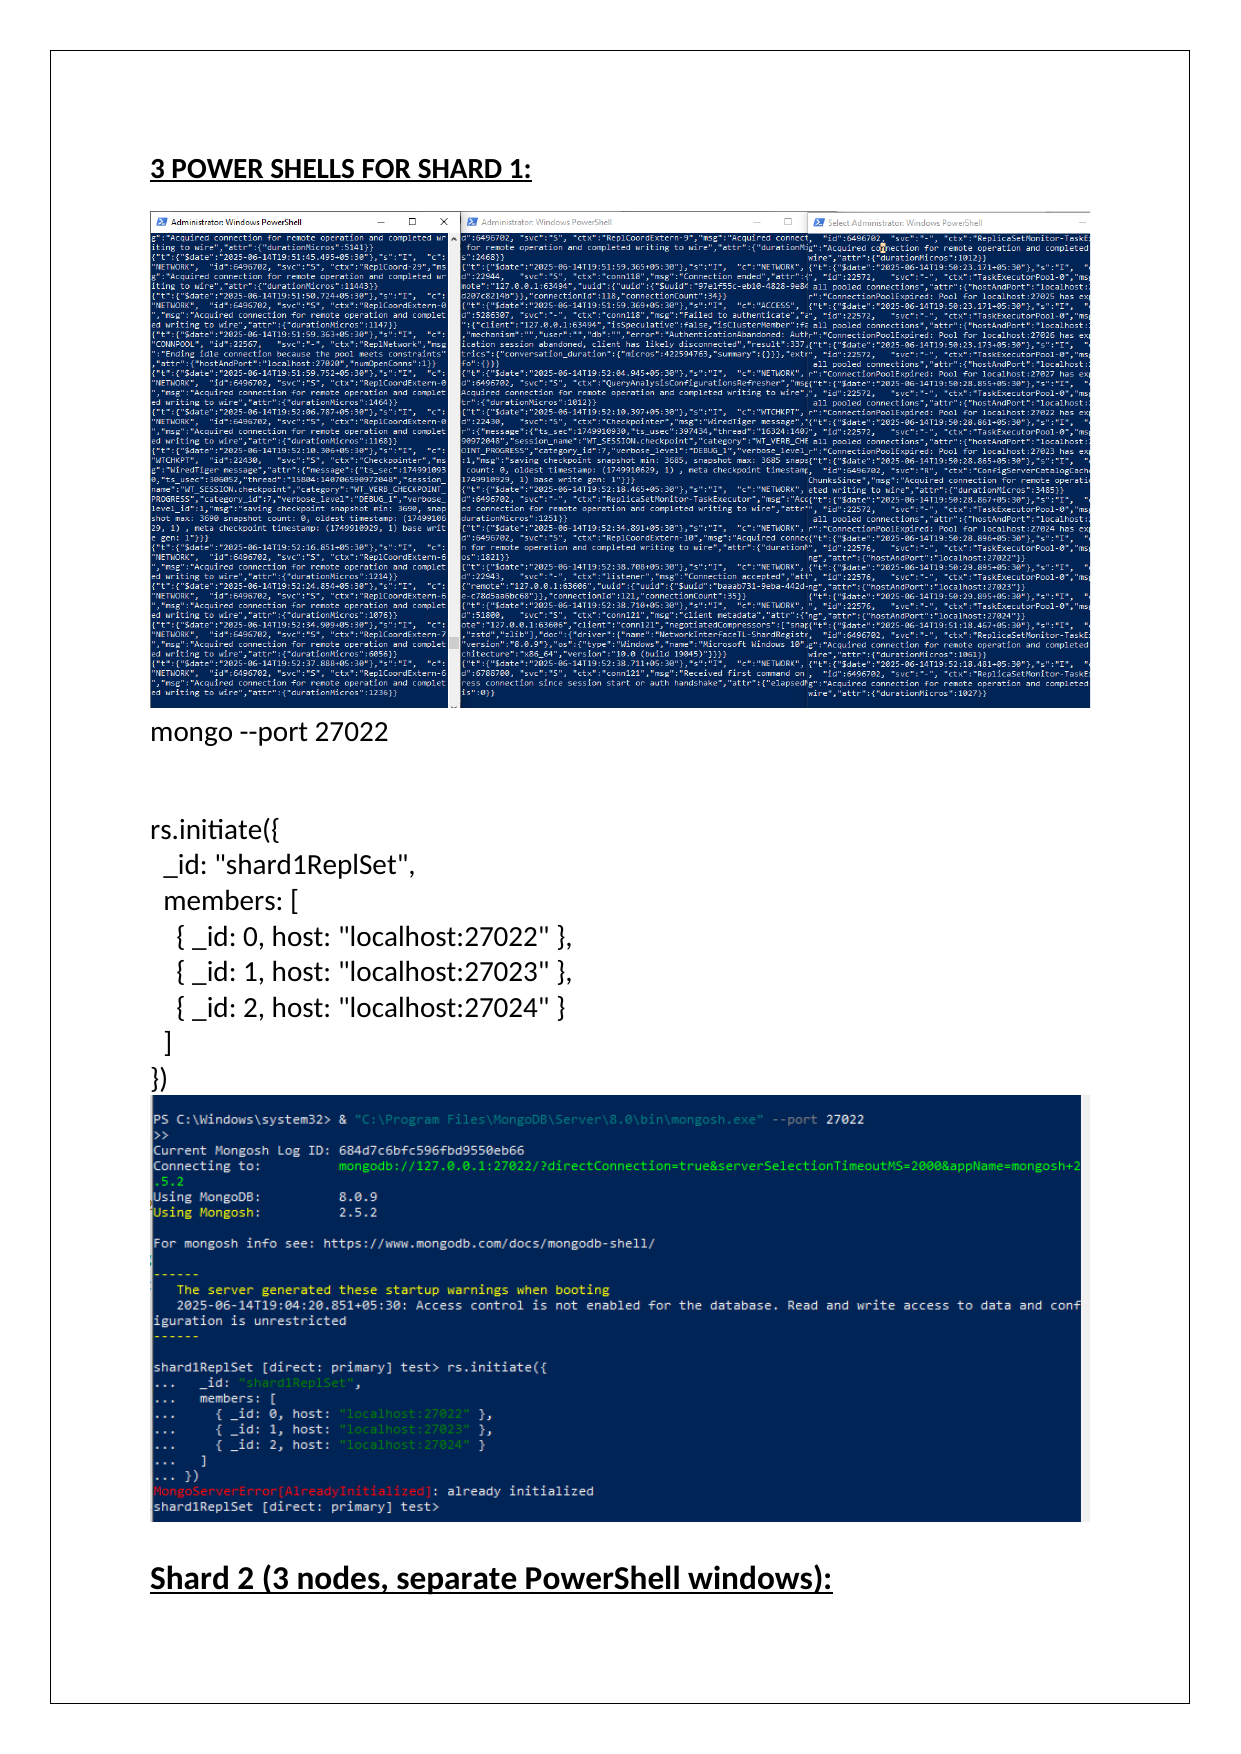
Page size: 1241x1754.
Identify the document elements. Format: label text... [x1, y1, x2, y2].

picture [150, 211, 1091, 708]
text }) [150, 1060, 1090, 1095]
text 3 POWER SHELLS FOR SHARD 1: [150, 150, 1090, 186]
text { _id: 2, host: "localhost:27024" } [150, 989, 1090, 1024]
text ] [150, 1024, 1090, 1060]
text { _id: 0, host: "localhost:27022" }, [150, 918, 1090, 953]
text members: [ [150, 882, 1090, 918]
text rs.initiate({ [150, 811, 1090, 846]
text { _id: 1, host: "localhost:27023" }, [150, 953, 1090, 989]
text mongo --port 27022 [150, 708, 1090, 749]
text Shard 2 (3 nodes, separate PowerShell windows): [150, 1557, 1090, 1598]
text _id: "shard1ReplSet", [150, 846, 1090, 882]
picture [150, 1095, 1091, 1522]
